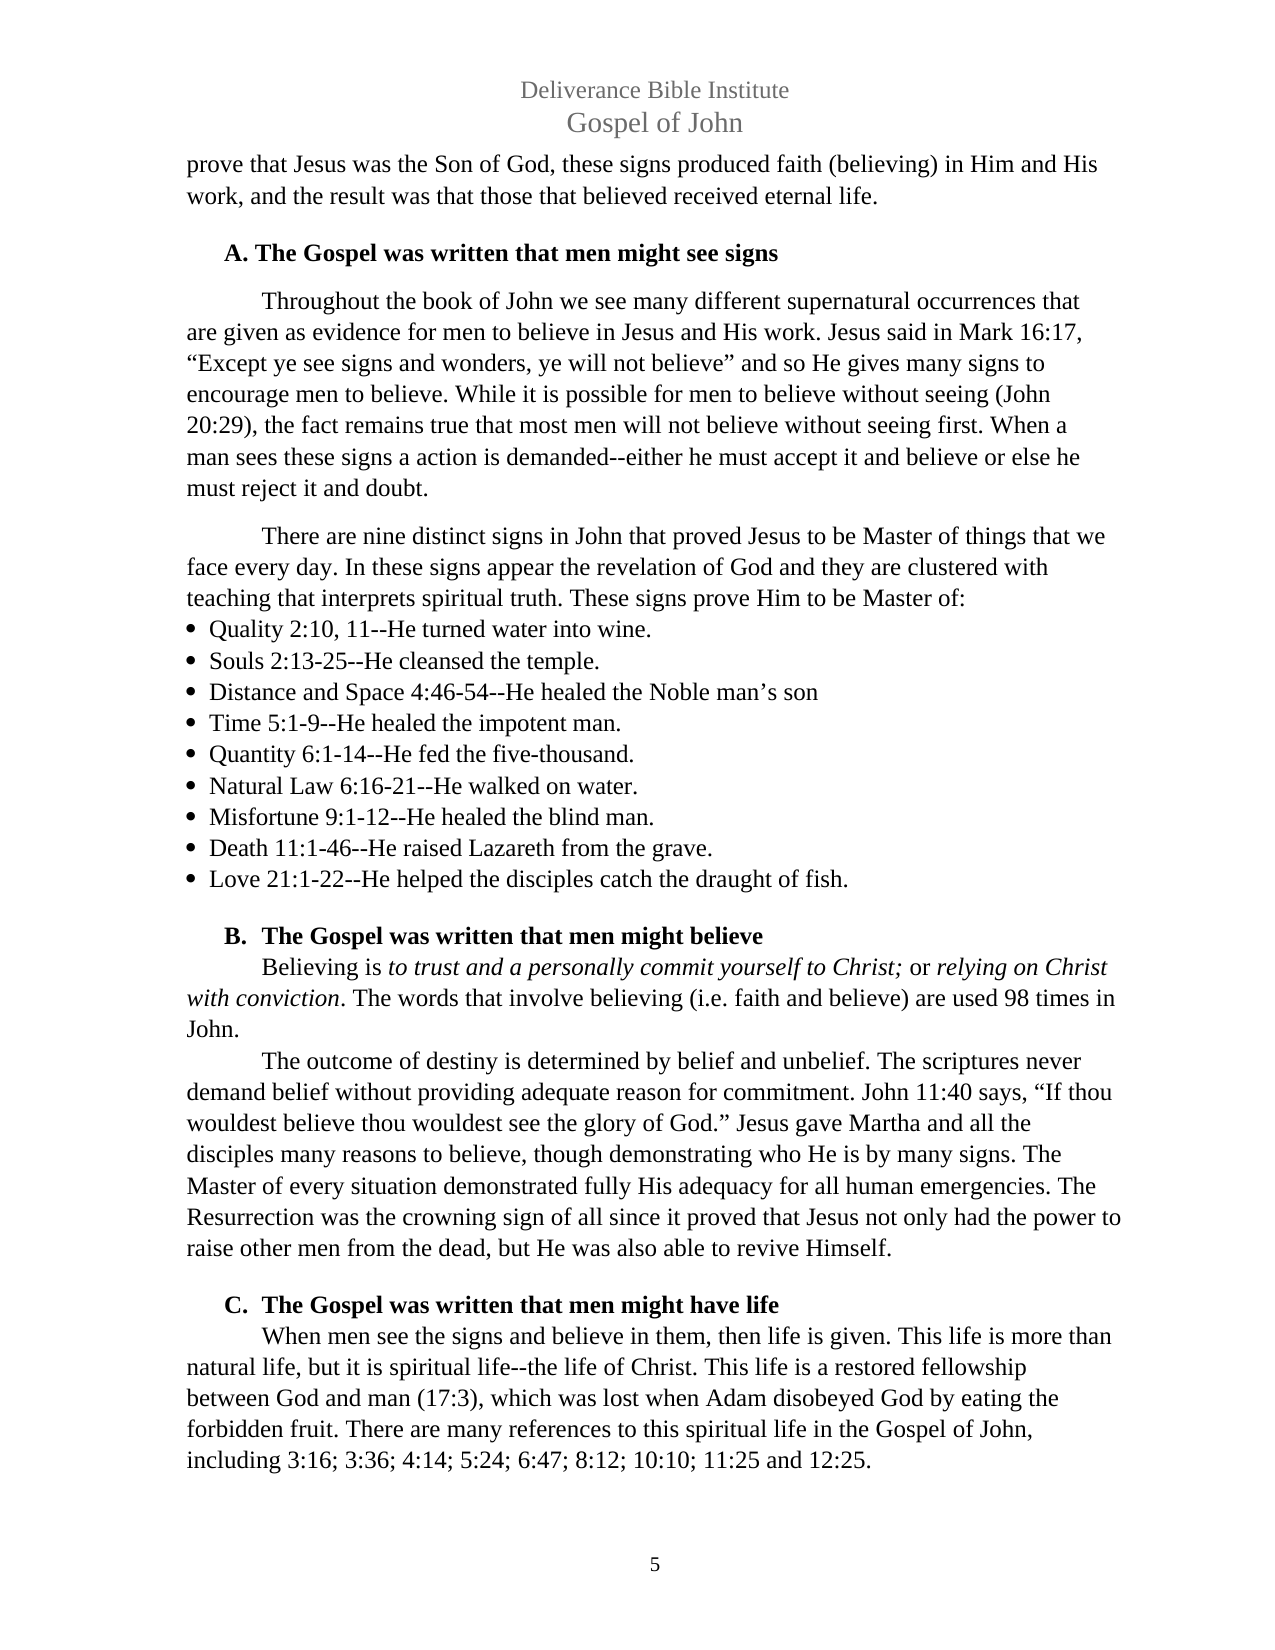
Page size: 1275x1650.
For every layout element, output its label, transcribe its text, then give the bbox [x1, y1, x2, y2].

text 5 [171, 1553, 1138, 1576]
list Quality 2:10, 11--He turned water into wine. [186, 613, 1138, 644]
list Time 5:1-9--He healed the impotent man. [186, 707, 1138, 738]
list Death 11:1-46--He raised Lazareth from the grave. [186, 832, 1138, 863]
list Distance and Space 4:46-54--He healed the Noble man’s son [186, 675, 1138, 706]
text A. The Gospel was written that men might see signs [224, 238, 1138, 267]
list Natural Law 6:16-21--He walked on water. [186, 769, 1138, 800]
text Gospel of John [171, 106, 1138, 139]
list Souls 2:13-25--He cleansed the temple. [186, 644, 1138, 675]
text Throughout the book of John we see many different supernatural occurrences that are given as evidence for men to believe in Jesus and His work. Jesus said in Mark 16:17, “Except ye see signs and wonders, ye will not believe” and so He gives many signs to encourage men to believe. While it is possible for men to believe without seeing (John 20:29), the fact remains true that most men will not believe without seeing first. When a man sees these signs a action is demanded--either he must accept it and believe or else he must reject it and doubt. [186, 284, 1116, 502]
text The outcome of destiny is determined by belief and unbelief. The scriptures never demand belief without providing adequate reason for commitment. John 11:40 says, “If thou wouldest believe thou wouldest see the glory of God.” Jesus gave Martha and all the disciples many reasons to believe, though demonstrating who He is by many signs. The Master of every situation demonstrated fully His adequacy for all human emergencies. The Resurrection was the crowning sign of all since it proved that Jesus not only had the power to raise other men from the dead, but He was also able to revive Himself. [186, 1044, 1123, 1263]
text When men see the signs and believe in them, then life is given. This life is more than natural life, but it is spiritual life--the life of Christ. This life is a restored fellowship between God and man (17:3), which was lost when Adam disobeyed God by eating the forbidden fruit. There are many references to this spiritual life in the Gospel of John, including 3:16; 3:36; 4:14; 5:24; 6:47; 8:12; 10:10; 11:25 and 12:25. [186, 1319, 1116, 1475]
list Love 21:1-22--He helped the disciples catch the draught of fish. [186, 863, 1138, 894]
text Deliverance Bible Institute [171, 75, 1138, 104]
list Quantity 6:1-14--He fed the five-thousand. [186, 738, 1138, 769]
text There are nine distinct signs in John that proved Jesus to be Master of things that we face every day. In these signs appear the revelation of God and they are clustered with teaching that interprets spiritual truth. These signs prove Him to be Master of: [186, 519, 1108, 613]
text prove that Jesus was the Son of God, these signs produced faith (believing) in Him and His work, and the result was that those that believed received eternal life. [186, 148, 1101, 210]
text Believing is to trust and a personally commit yourself to Christ; or relying on Christ with conviction. The words that involve believing (i.e. faith and believe) are used 98 times in John. [186, 951, 1116, 1044]
list The Gospel was written that men might believe [224, 922, 1138, 951]
list Misfortune 9:1-12--He healed the blind man. [186, 800, 1138, 831]
list The Gospel was written that men might have life [224, 1290, 1138, 1319]
